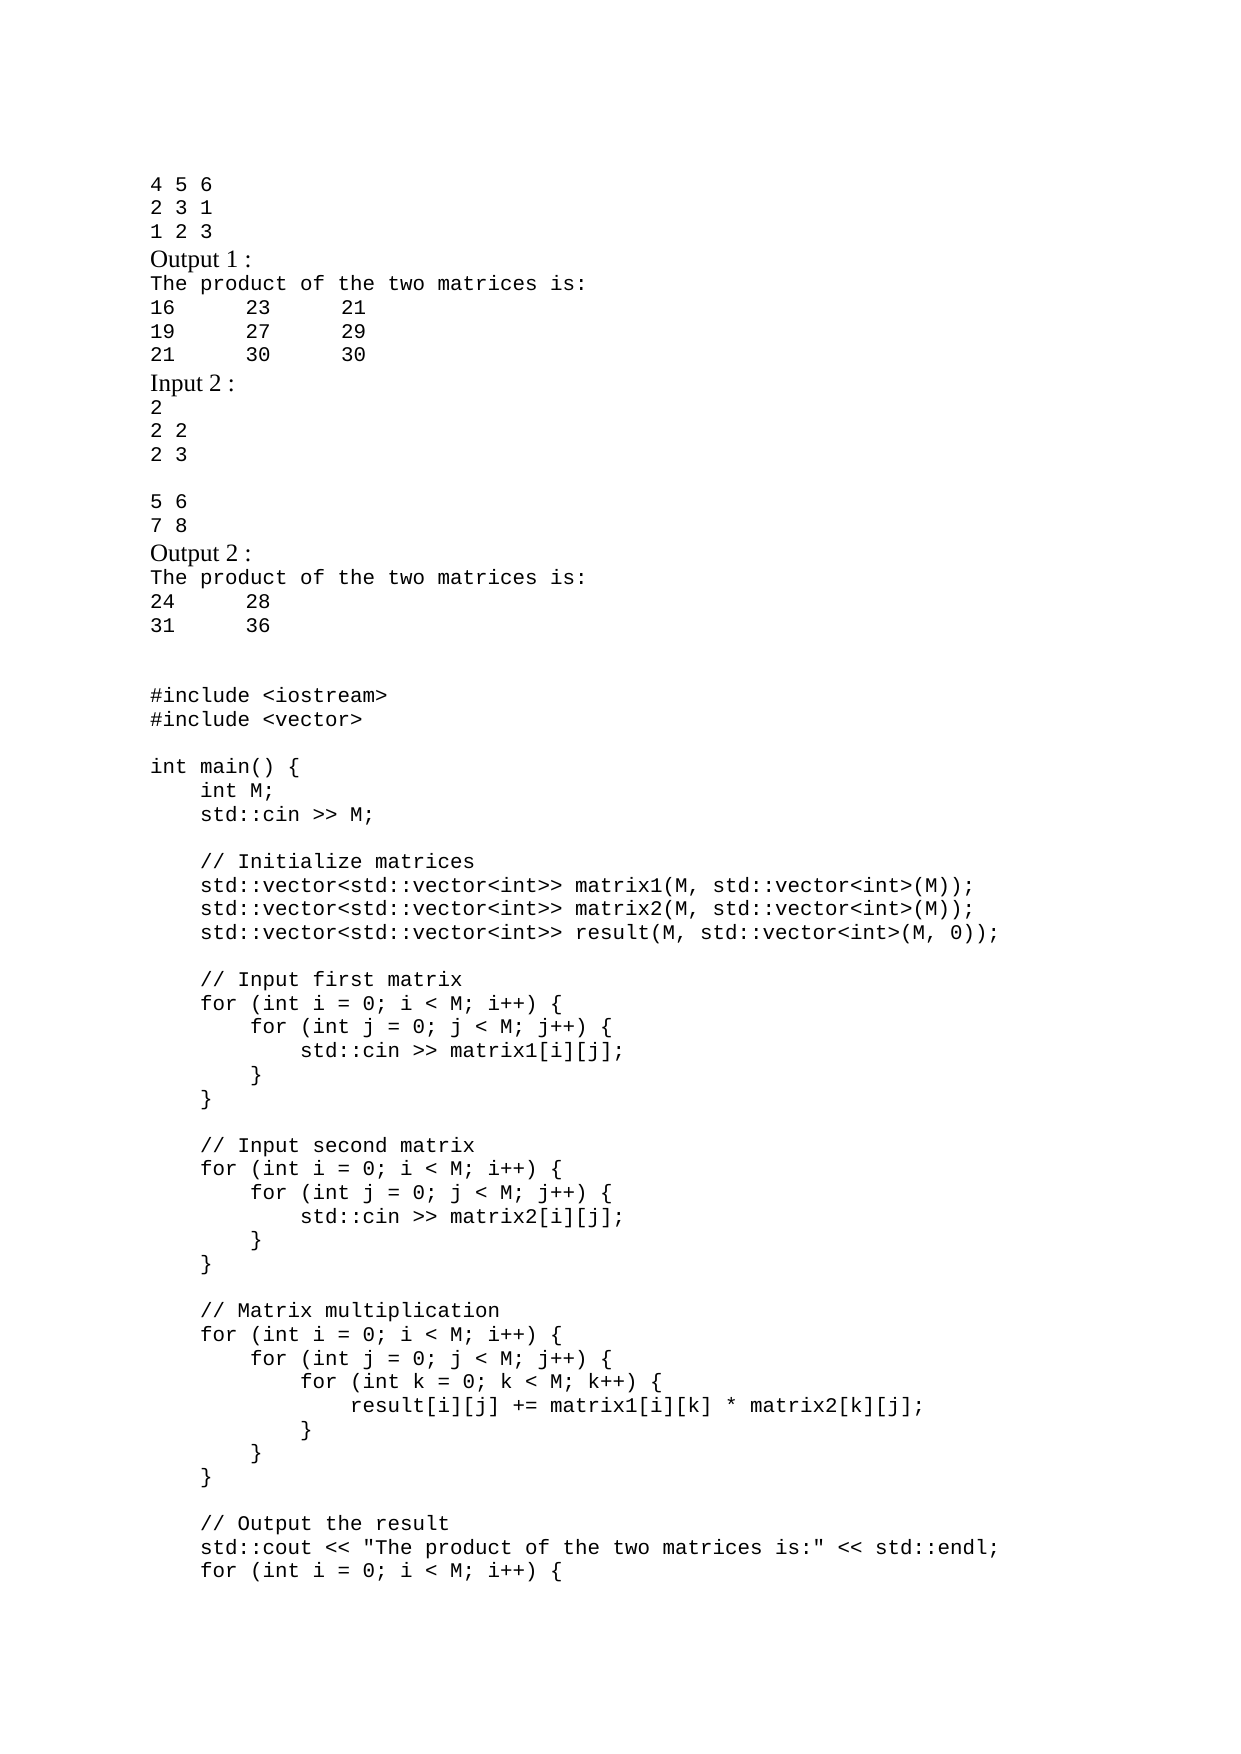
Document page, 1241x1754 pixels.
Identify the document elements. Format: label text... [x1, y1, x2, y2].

text } [150, 1064, 1090, 1087]
text The product of the two matrices is: [150, 273, 1090, 297]
text for (int k = 0; k < M; k++) { [150, 1371, 1090, 1395]
text 16 23 21 [150, 297, 1090, 321]
text // Output the result [150, 1513, 1090, 1537]
text result[i][j] += matrix1[i][k] * matrix2[k][j]; [150, 1395, 1090, 1418]
text int main() { [150, 756, 1090, 780]
text #include <iostream> [150, 686, 1090, 709]
text // Input second matrix [150, 1135, 1090, 1158]
text // Initialize matrices [150, 851, 1090, 875]
text for (int i = 0; i < M; i++) { [150, 993, 1090, 1017]
text std::vector<std::vector<int>> matrix1(M, std::vector<int>(M)); [150, 875, 1090, 898]
text 31 36 [150, 614, 1090, 638]
text int M; [150, 780, 1090, 804]
text std::cin >> M; [150, 804, 1090, 827]
text 5 6 [150, 491, 1090, 515]
text 21 30 30 [150, 344, 1090, 368]
text std::vector<std::vector<int>> matrix2(M, std::vector<int>(M)); [150, 898, 1090, 922]
text 2 3 1 [150, 197, 1090, 221]
text std::cin >> matrix2[i][j]; [150, 1206, 1090, 1229]
text 19 27 29 [150, 321, 1090, 344]
text Output 1 : [150, 244, 1090, 273]
text for (int i = 0; i < M; i++) { [150, 1324, 1090, 1348]
text // Input first matrix [150, 969, 1090, 993]
text for (int j = 0; j < M; j++) { [150, 1017, 1090, 1040]
text 1 2 3 [150, 221, 1090, 244]
text } [150, 1229, 1090, 1253]
text } [150, 1418, 1090, 1442]
text 24 28 [150, 591, 1090, 614]
text } [150, 1442, 1090, 1466]
text Input 2 : [150, 368, 1090, 397]
text 4 5 6 [150, 174, 1090, 197]
text for (int i = 0; i < M; i++) { [150, 1560, 1090, 1584]
text } [150, 1466, 1090, 1489]
text for (int i = 0; i < M; i++) { [150, 1158, 1090, 1182]
text } [150, 1087, 1090, 1111]
text 7 8 [150, 515, 1090, 538]
text 2 [150, 397, 1090, 420]
text for (int j = 0; j < M; j++) { [150, 1182, 1090, 1206]
text #include <vector> [150, 709, 1090, 733]
text std::vector<std::vector<int>> result(M, std::vector<int>(M, 0)); [150, 922, 1090, 946]
text for (int j = 0; j < M; j++) { [150, 1348, 1090, 1371]
text std::cin >> matrix1[i][j]; [150, 1040, 1090, 1064]
text Output 2 : [150, 538, 1090, 567]
text 2 2 [150, 420, 1090, 444]
text } [150, 1253, 1090, 1277]
text The product of the two matrices is: [150, 567, 1090, 591]
text 2 3 [150, 444, 1090, 468]
text // Matrix multiplication [150, 1300, 1090, 1324]
text std::cout << "The product of the two matrices is:" << std::endl; [150, 1537, 1090, 1560]
